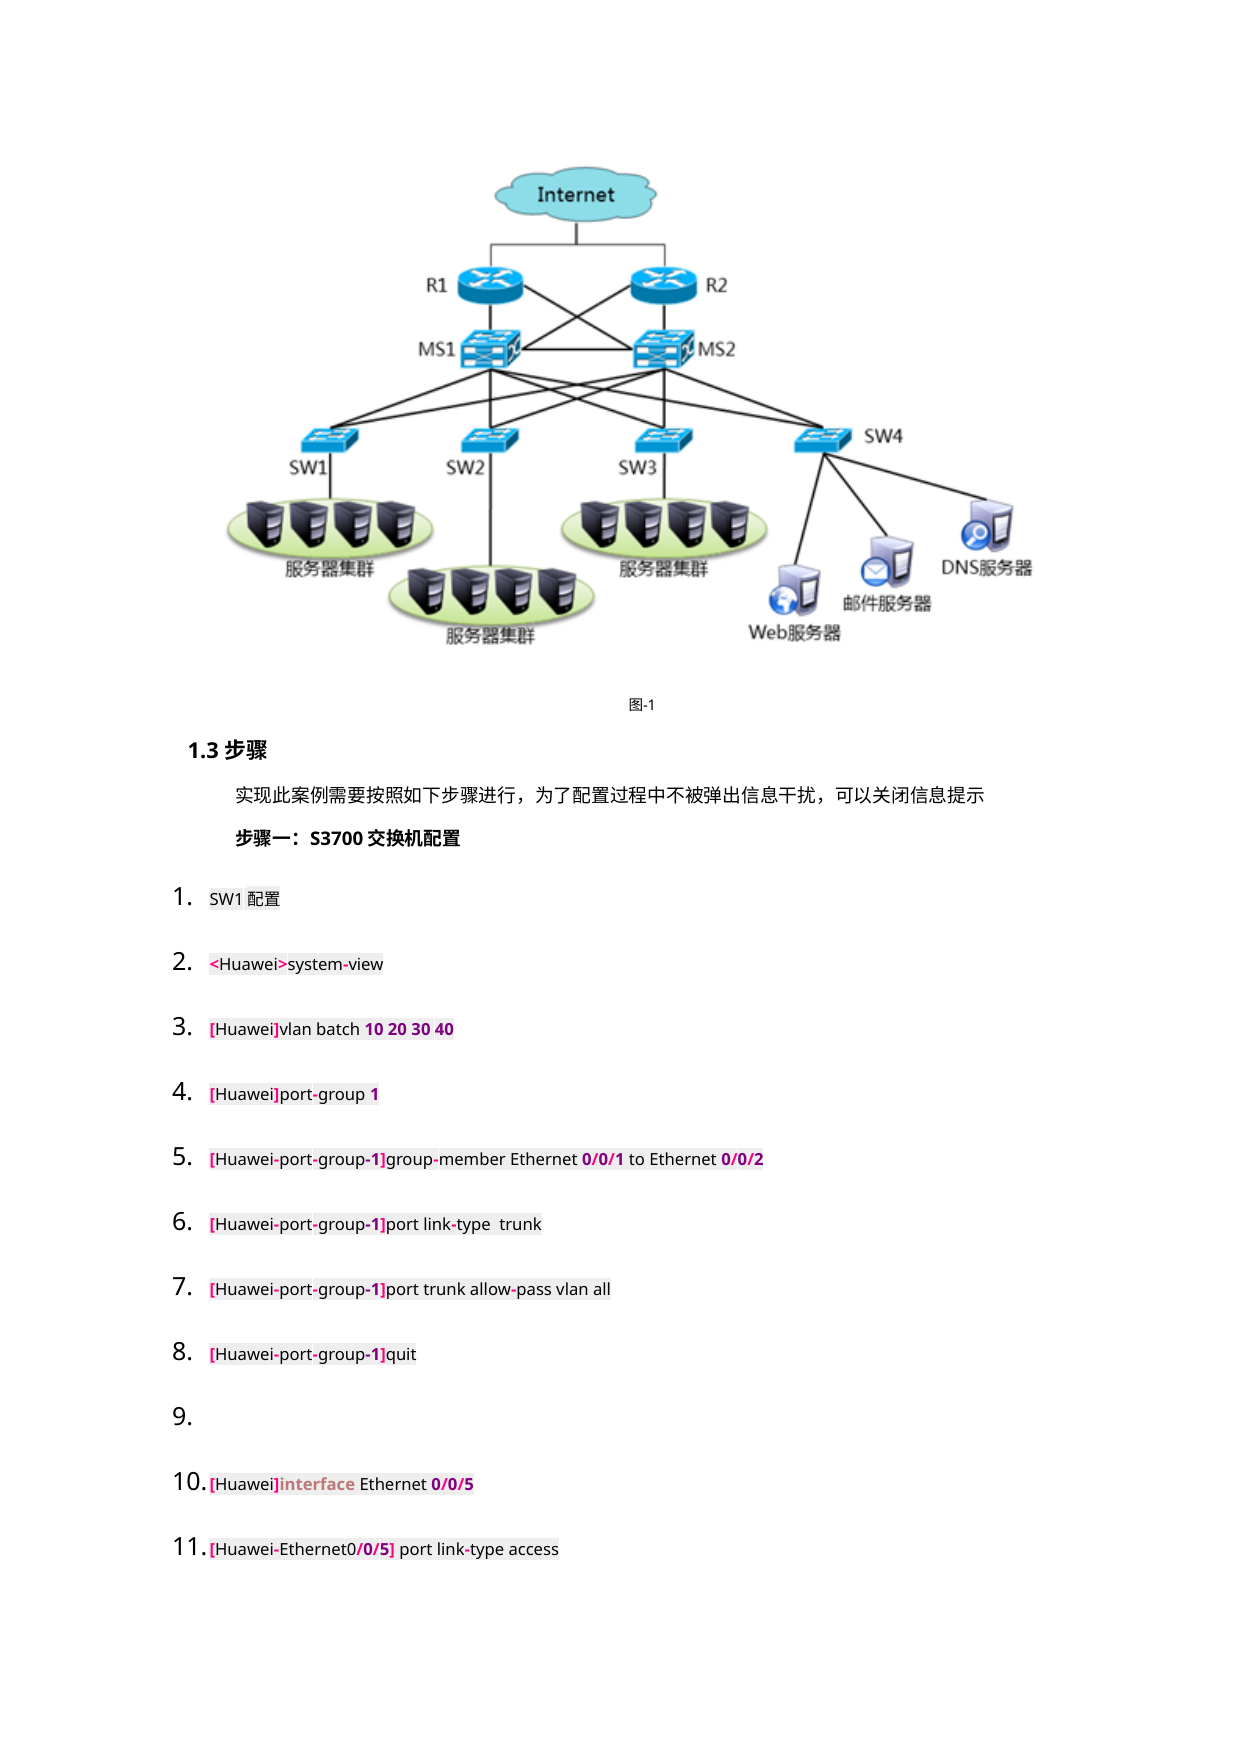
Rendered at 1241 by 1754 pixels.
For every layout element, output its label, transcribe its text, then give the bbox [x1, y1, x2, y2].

list SW1配置 [172, 863, 1053, 928]
list [Huawei-port-group-1]group-member Ethernet 0/0/1 to Ethernet 0/0/2 [172, 1123, 1053, 1188]
list [Huawei]interface Ethernet 0/0/5 [172, 1448, 1053, 1513]
text 实现此案例需要按照如下步骤进行，为了配置过程中不被弹出信息干扰，可以关闭信息提示 [191, 778, 1049, 811]
picture [187, 162, 1054, 659]
subtitle 1.3 步骤 [187, 733, 1053, 766]
list [Huawei-port-group-1]port link-type trunk [172, 1188, 1053, 1253]
list [Huawei-port-group-1]quit [172, 1318, 1053, 1383]
list [Huawei-Ethernet0/0/5] port link-type access [172, 1513, 1053, 1578]
list <Huawei>system-view [172, 928, 1053, 993]
list [Huawei]port-group 1 [172, 1058, 1053, 1123]
text 步骤一：S3700交换机配置 [191, 821, 1049, 853]
list [Huawei-port-group-1]port trunk allow-pass vlan all [172, 1253, 1053, 1318]
text 图-1 [194, 688, 1046, 721]
list [Huawei]vlan batch 10 20 30 40 [172, 993, 1053, 1058]
